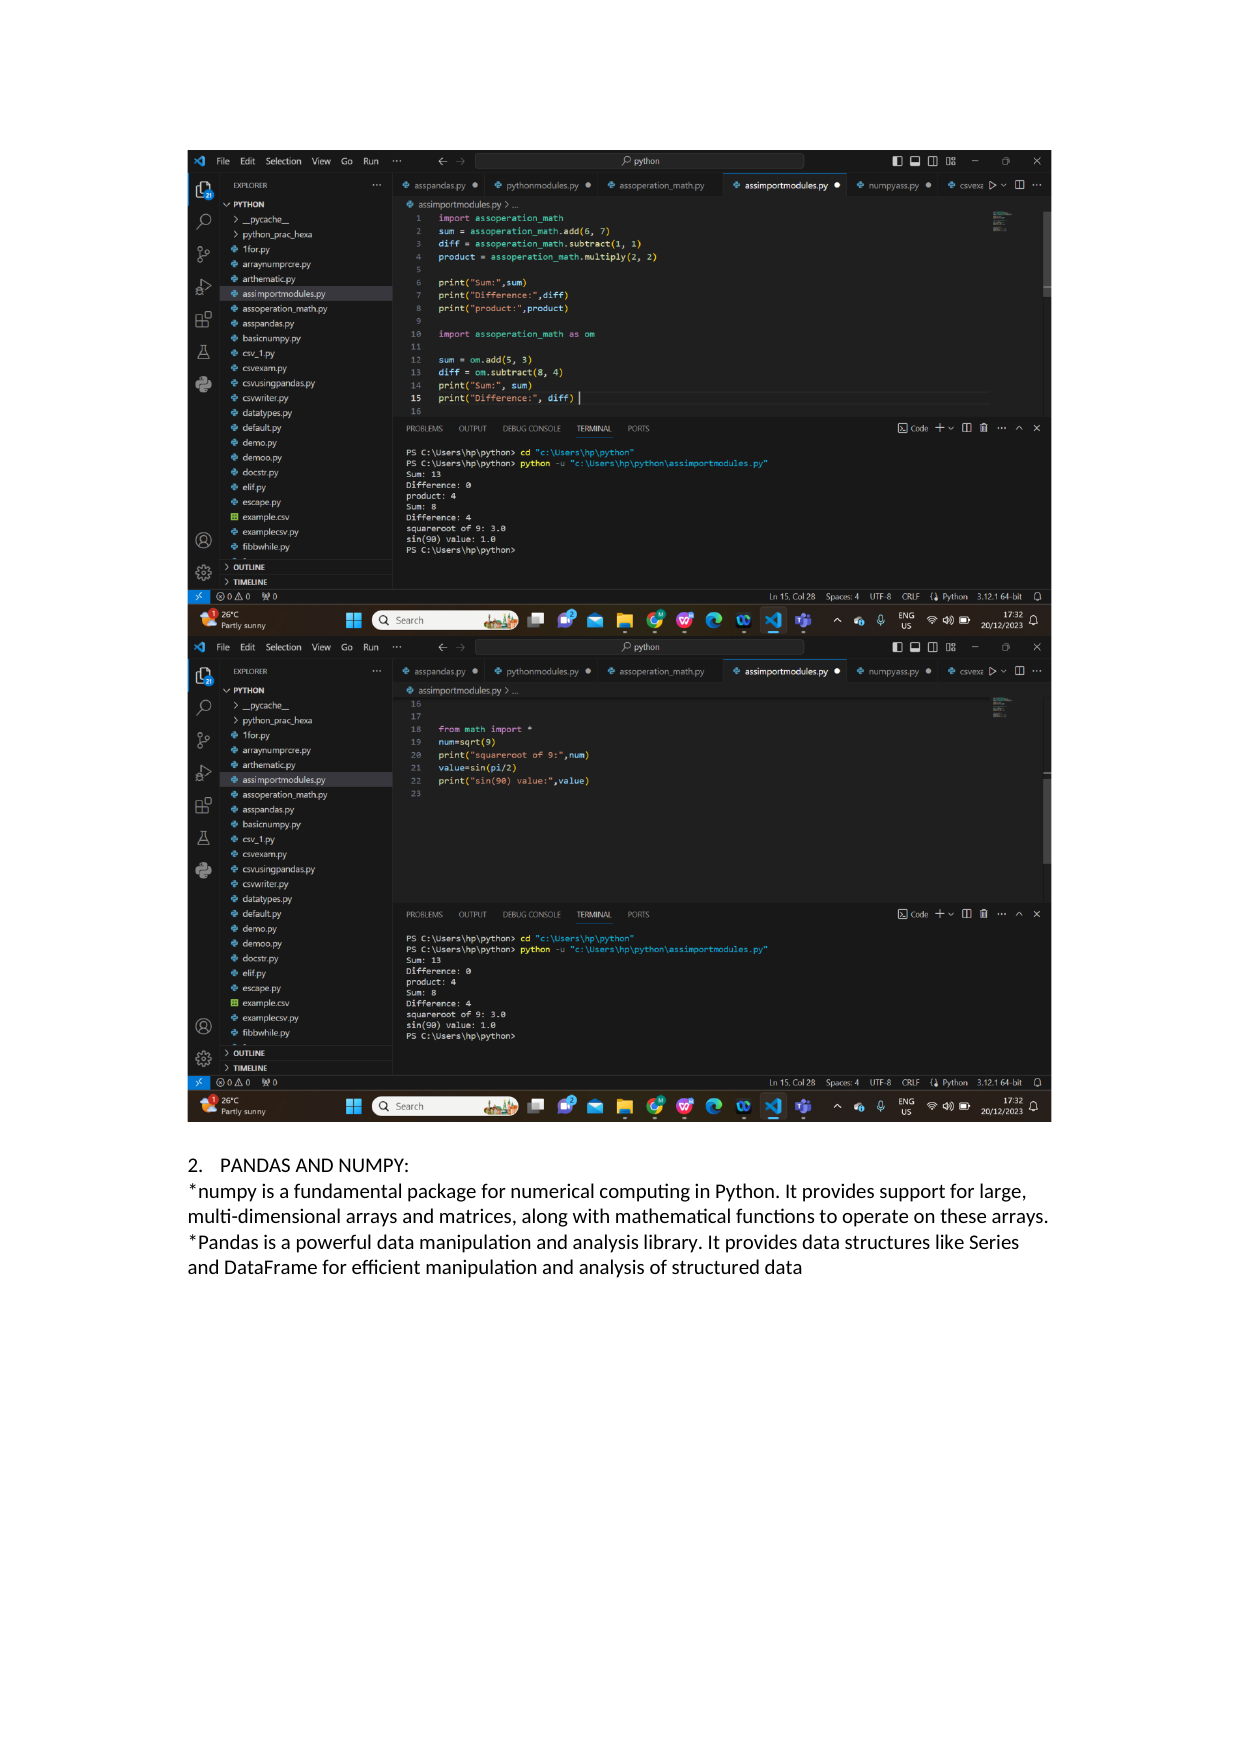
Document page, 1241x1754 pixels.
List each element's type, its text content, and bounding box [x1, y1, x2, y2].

list PANDAS AND NUMPY: [187, 1153, 1053, 1178]
picture [187, 150, 1052, 1122]
list *numpy is a fundamental package for numerical computing in Python. It provides support for large, multi-dimensional arrays and matrices, along with mathematical functions to operate on these arrays. [187, 1178, 1053, 1229]
list *Pandas is a powerful data manipulation and analysis library. It provides data structures like Series and DataFrame for efficient manipulation and analysis of structured data [187, 1229, 1053, 1280]
